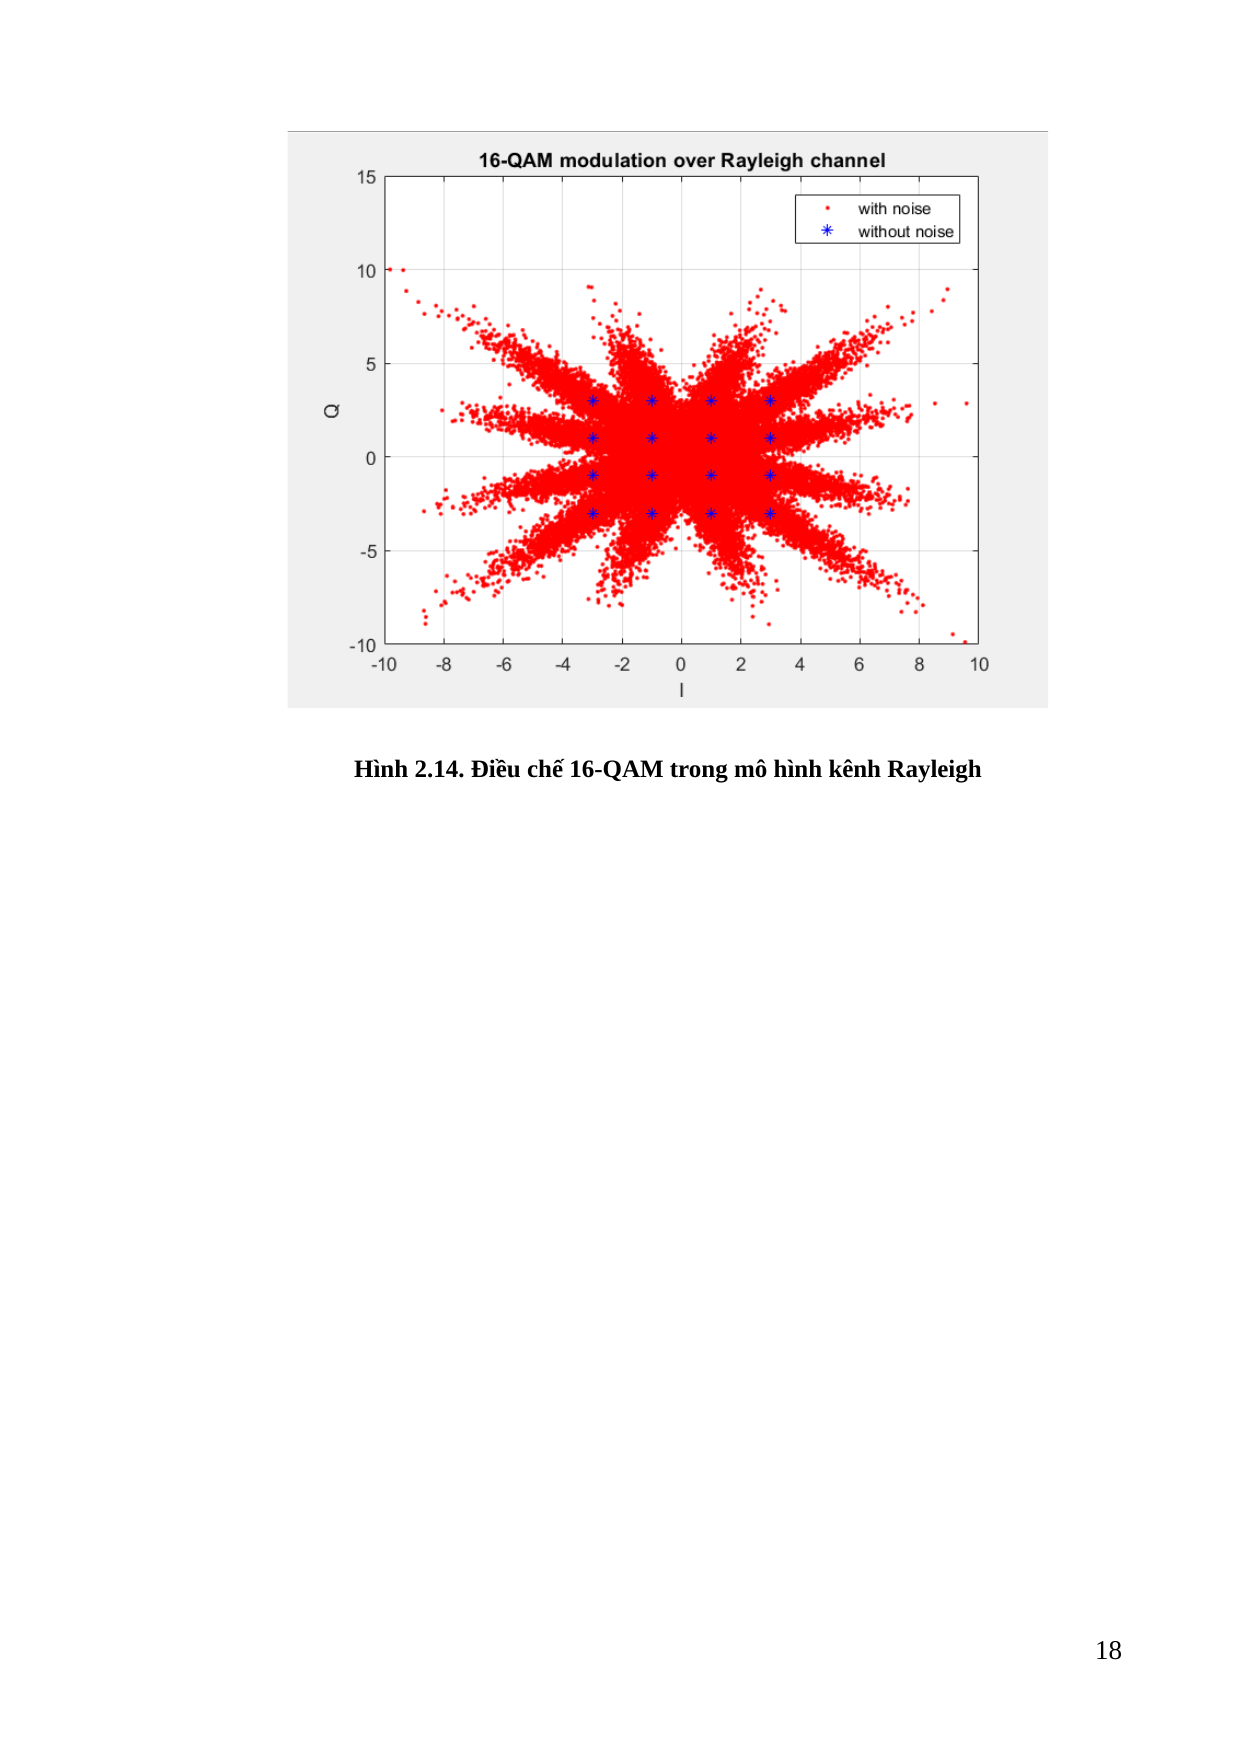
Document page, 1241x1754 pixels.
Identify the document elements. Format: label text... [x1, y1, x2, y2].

picture [287, 131, 1049, 708]
